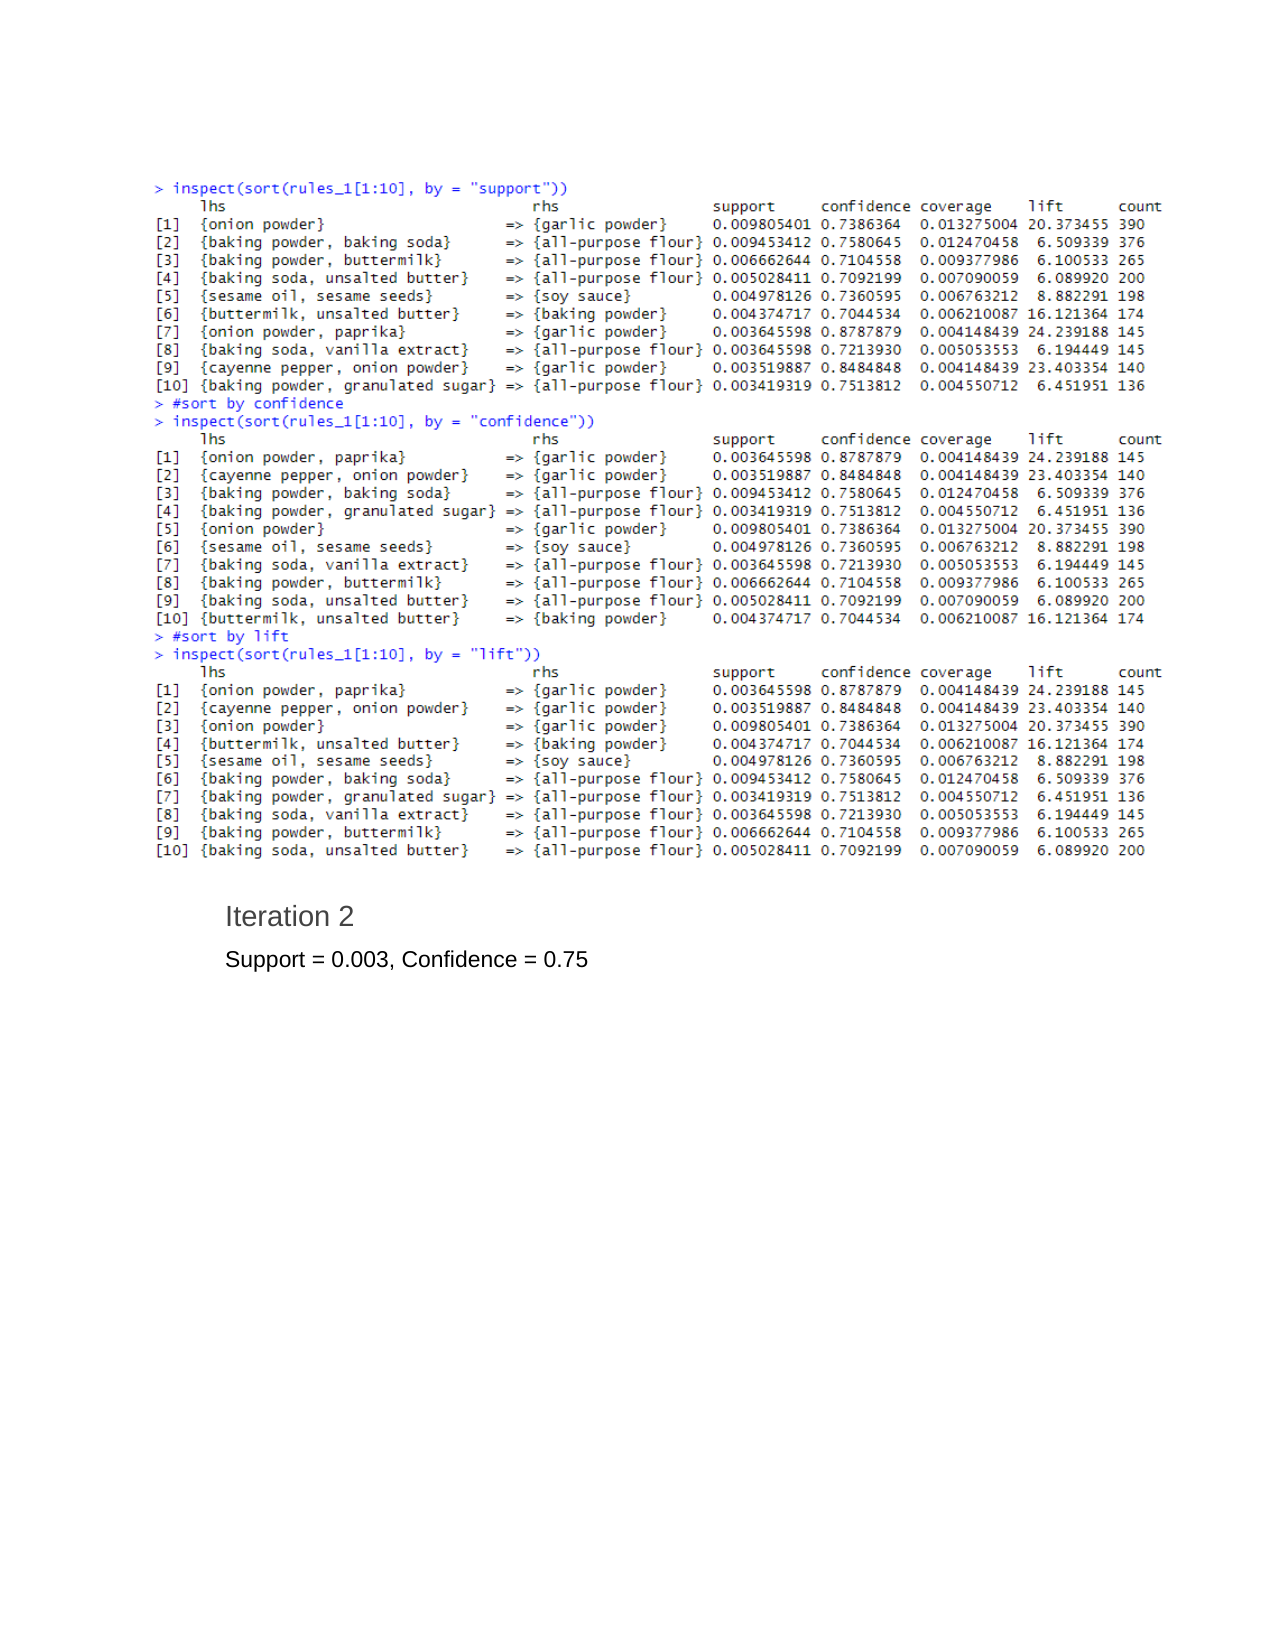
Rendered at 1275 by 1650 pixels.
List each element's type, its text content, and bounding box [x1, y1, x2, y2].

subtitle Iteration 2 [150, 899, 1125, 933]
picture [150, 180, 1194, 862]
text Support = 0.003, Confidence = 0.75 [225, 946, 1125, 972]
